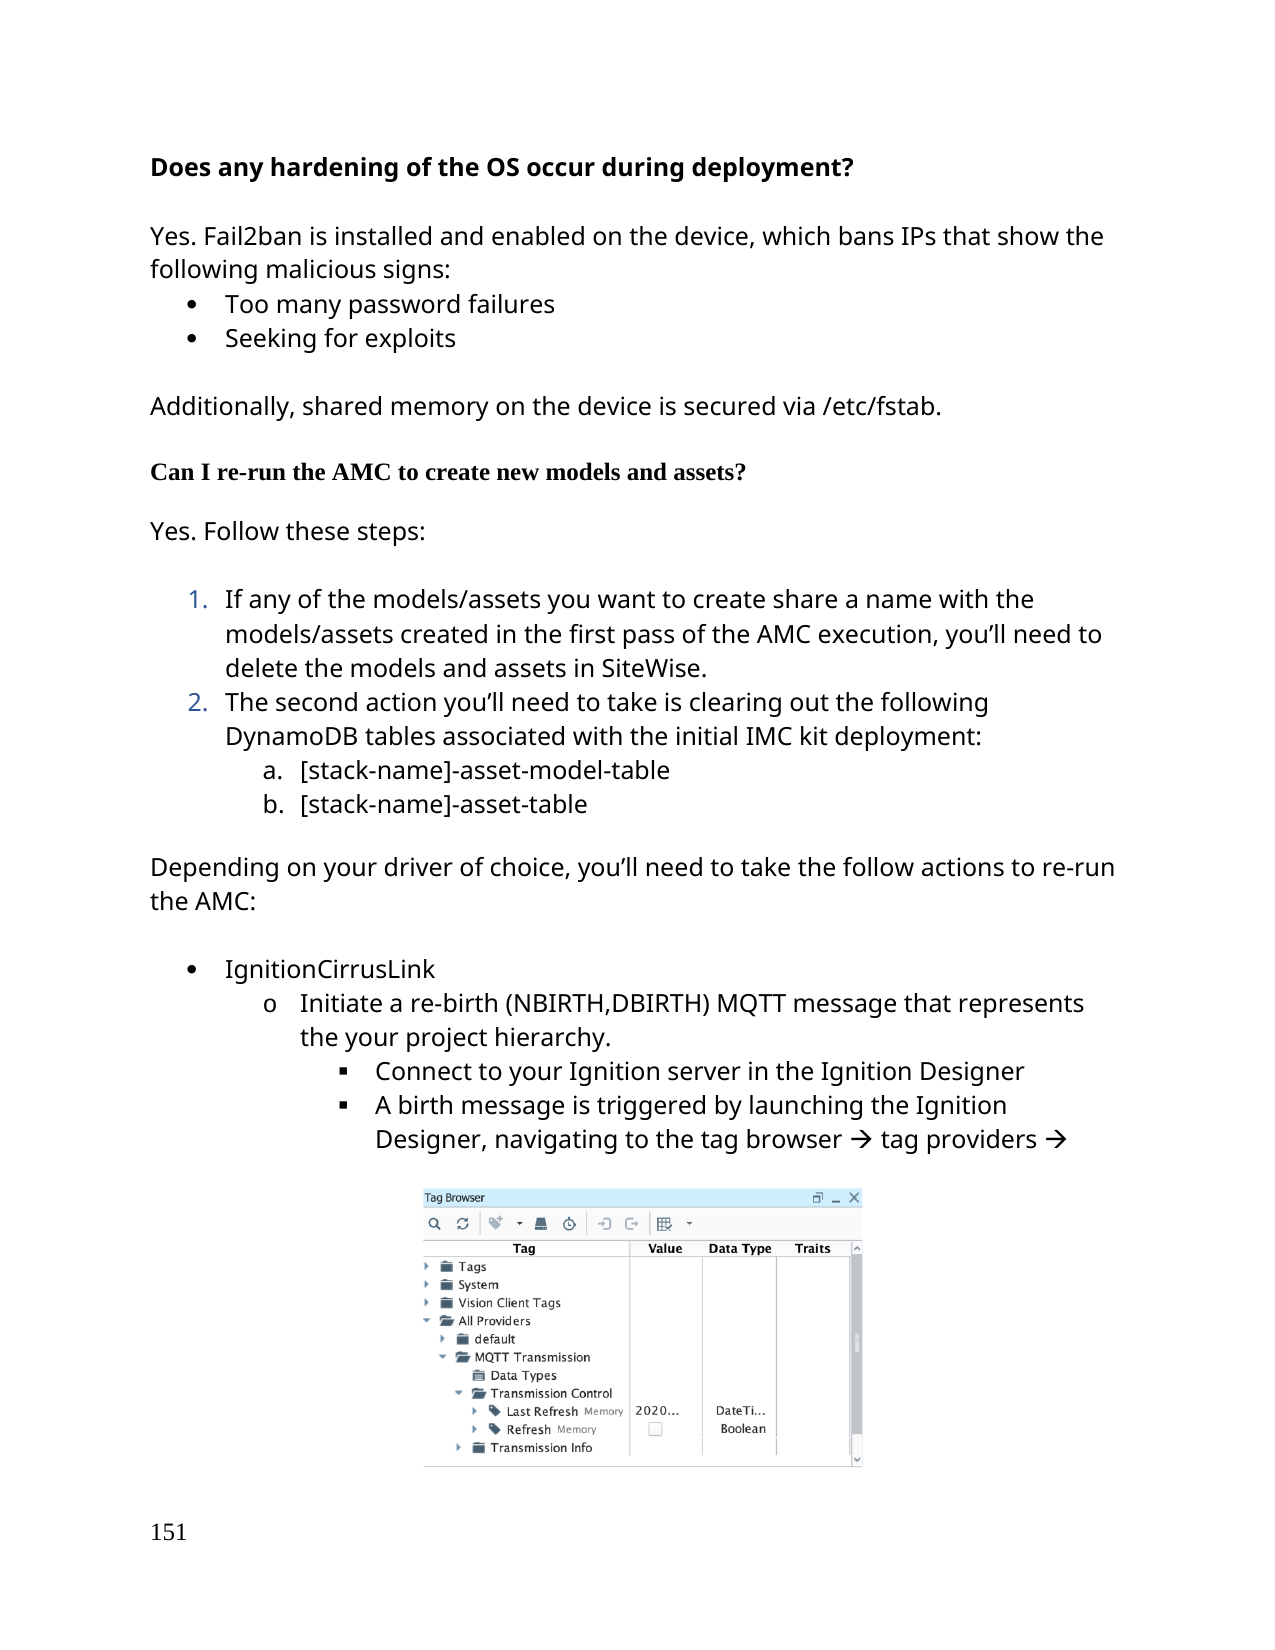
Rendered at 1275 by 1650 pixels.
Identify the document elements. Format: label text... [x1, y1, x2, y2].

list [stack-name]-asset-table [262, 787, 1125, 821]
text Depending on your driver of choice, you’ll need to take the follow actions to re-run the AMC: [150, 849, 1125, 917]
text Yes. Follow these steps: [150, 514, 1125, 548]
list Connect to your Ignition server in the Ignition Designer [337, 1054, 1125, 1088]
list Initiate a re-birth (NBIRTH,DBIRTH) MQTT message that represents the your project hierarchy. [262, 986, 1125, 1054]
picture [423, 1187, 863, 1469]
list If any of the models/assets you want to create share a name with the models/assets created in the first pass of the AMC execution, you’ll need to delete the models and assets in SiteWise. [187, 582, 1125, 684]
list Too many password failures [187, 286, 1125, 320]
list IgnitionCirrusLink [187, 952, 1125, 986]
text Can I re-run the AMC to create new models and assets? [150, 457, 1125, 485]
text Does any hardening of the OS occur during deployment? [150, 150, 1125, 184]
text Yes. Fail2ban is installed and enabled on the device, which bans IPs that show the following malicious signs: [150, 218, 1125, 286]
list Seeking for exploits [187, 320, 1125, 354]
list [stack-name]-asset-model-table [262, 752, 1125, 787]
text Additionally, shared memory on the device is secured via /etc/fstab. [150, 388, 1125, 422]
list The second action you’ll need to take is clearing out the following DynamoDB tables associated with the initial IMC kit deployment: [187, 684, 1125, 752]
